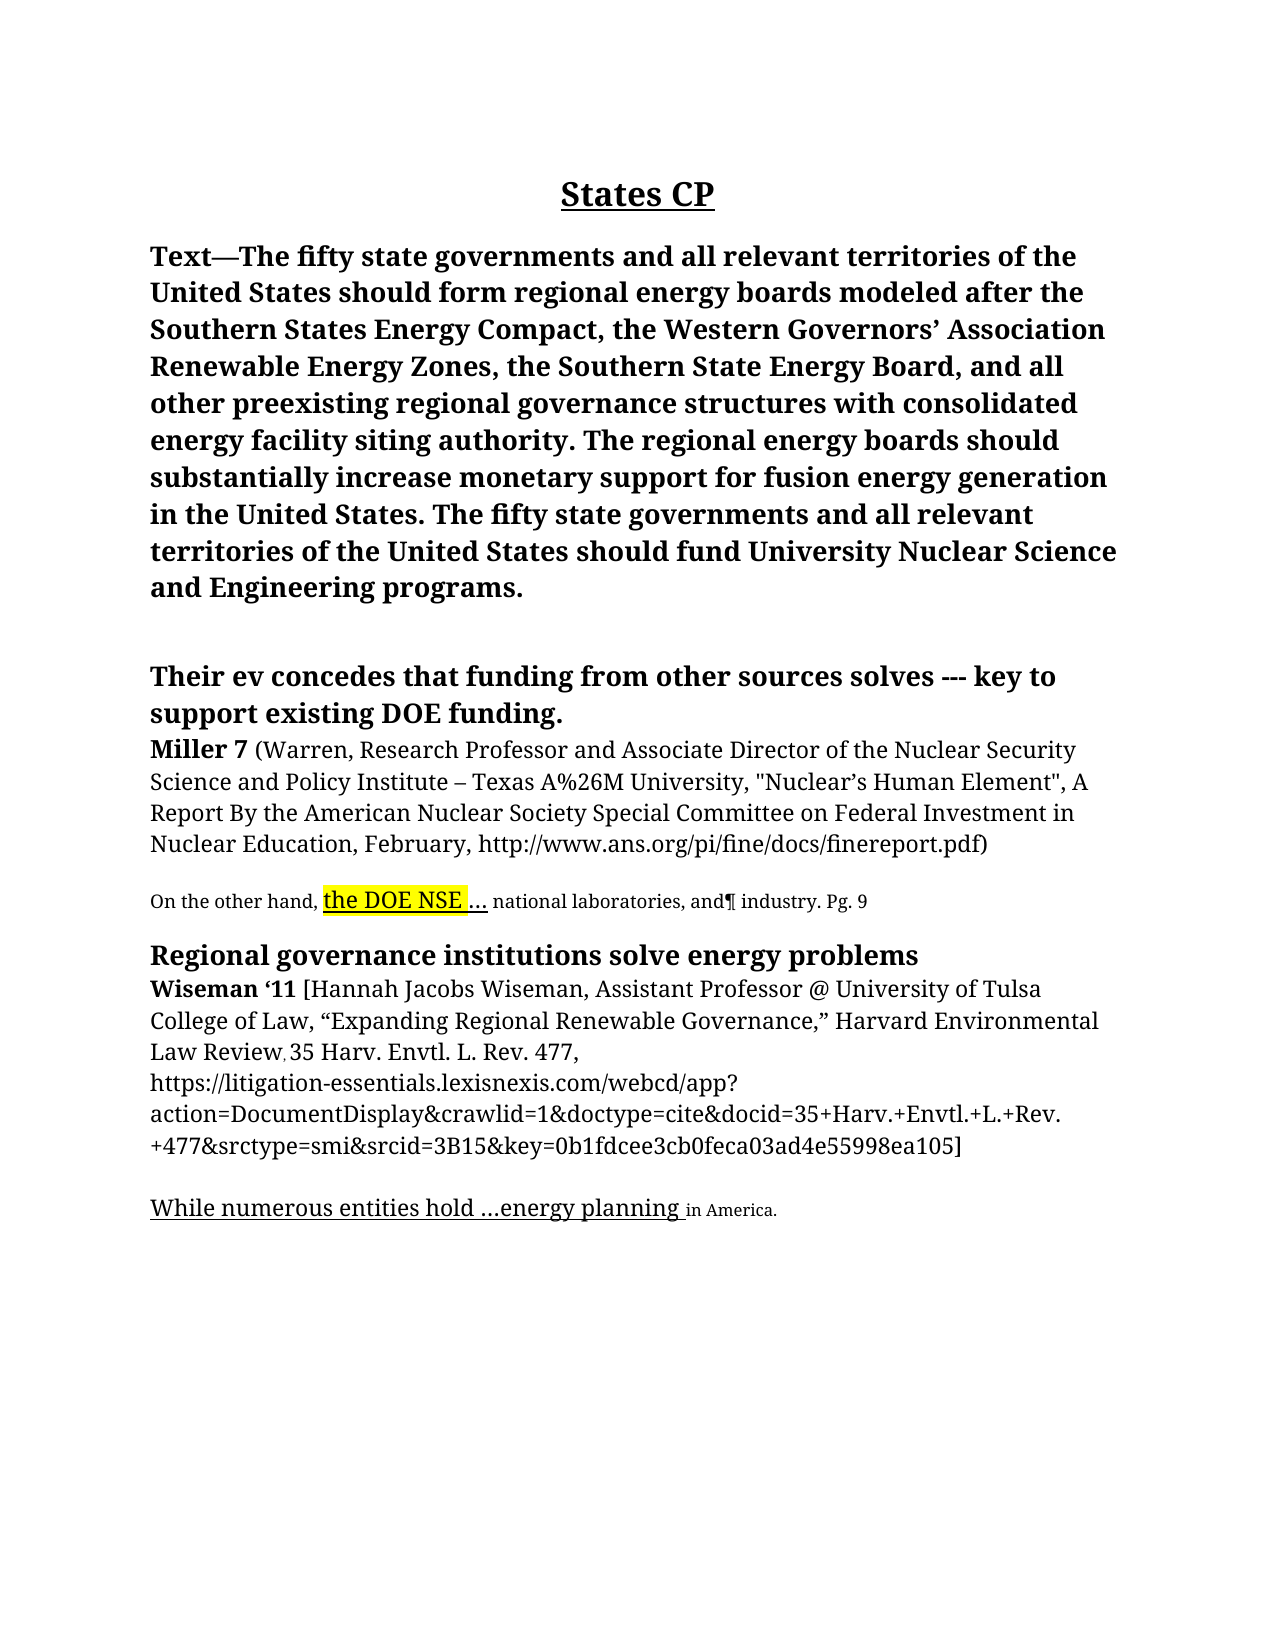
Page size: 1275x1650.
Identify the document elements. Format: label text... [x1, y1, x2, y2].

text Miller 7 (Warren, Research Professor and Associate Director of the Nuclear Security Science and Policy Institute – Texas A%26M University, "Nuclear’s Human Element", A Report By the American Nuclear Society Special Committee on Federal Investment in Nuclear Education, February, http://www.ans.org/pi/fine/docs/finereport.pdf) [150, 732, 1125, 859]
text Wiseman ‘11 [Hannah Jacobs Wiseman, Assistant Professor @ University of Tulsa College of Law, “Expanding Regional Renewable Governance,” Harvard Environmental Law Review, 35 Harv. Envtl. L. Rev. 477, https://litigation-essentials.lexisnexis.com/webcd/app?action=DocumentDisplay&crawlid=1&doctype=cite&docid=35+Harv.+Envtl.+L.+Rev.+477&srctype=smi&srcid=3B15&key=0b1fdcee3cb0feca03ad4e55998ea105] [150, 973, 1125, 1161]
subtitle Their ev concedes that funding from other sources solves --- key to support existing DOE funding. [150, 658, 1125, 732]
subtitle Regional governance institutions solve energy problems [150, 937, 1125, 973]
text While numerous entities hold …energy planning in America. [150, 1192, 1125, 1223]
text On the other hand, the DOE NSE … national laboratories, and¶ industry. Pg. 9 [150, 884, 1125, 916]
subtitle States CP [150, 171, 1125, 216]
subtitle Text—The fifty state governments and all relevant territories of the United States should form regional energy boards modeled after the Southern States Energy Compact, the Western Governors’ Association Renewable Energy Zones, the Southern State Energy Board, and all other preexisting regional governance structures with consolidated energy facility siting authority. The regional energy boards should substantially increase monetary support for fusion energy generation in the United States. The fifty state governments and all relevant territories of the United States should fund University Nuclear Science and Engineering programs. [150, 237, 1125, 606]
